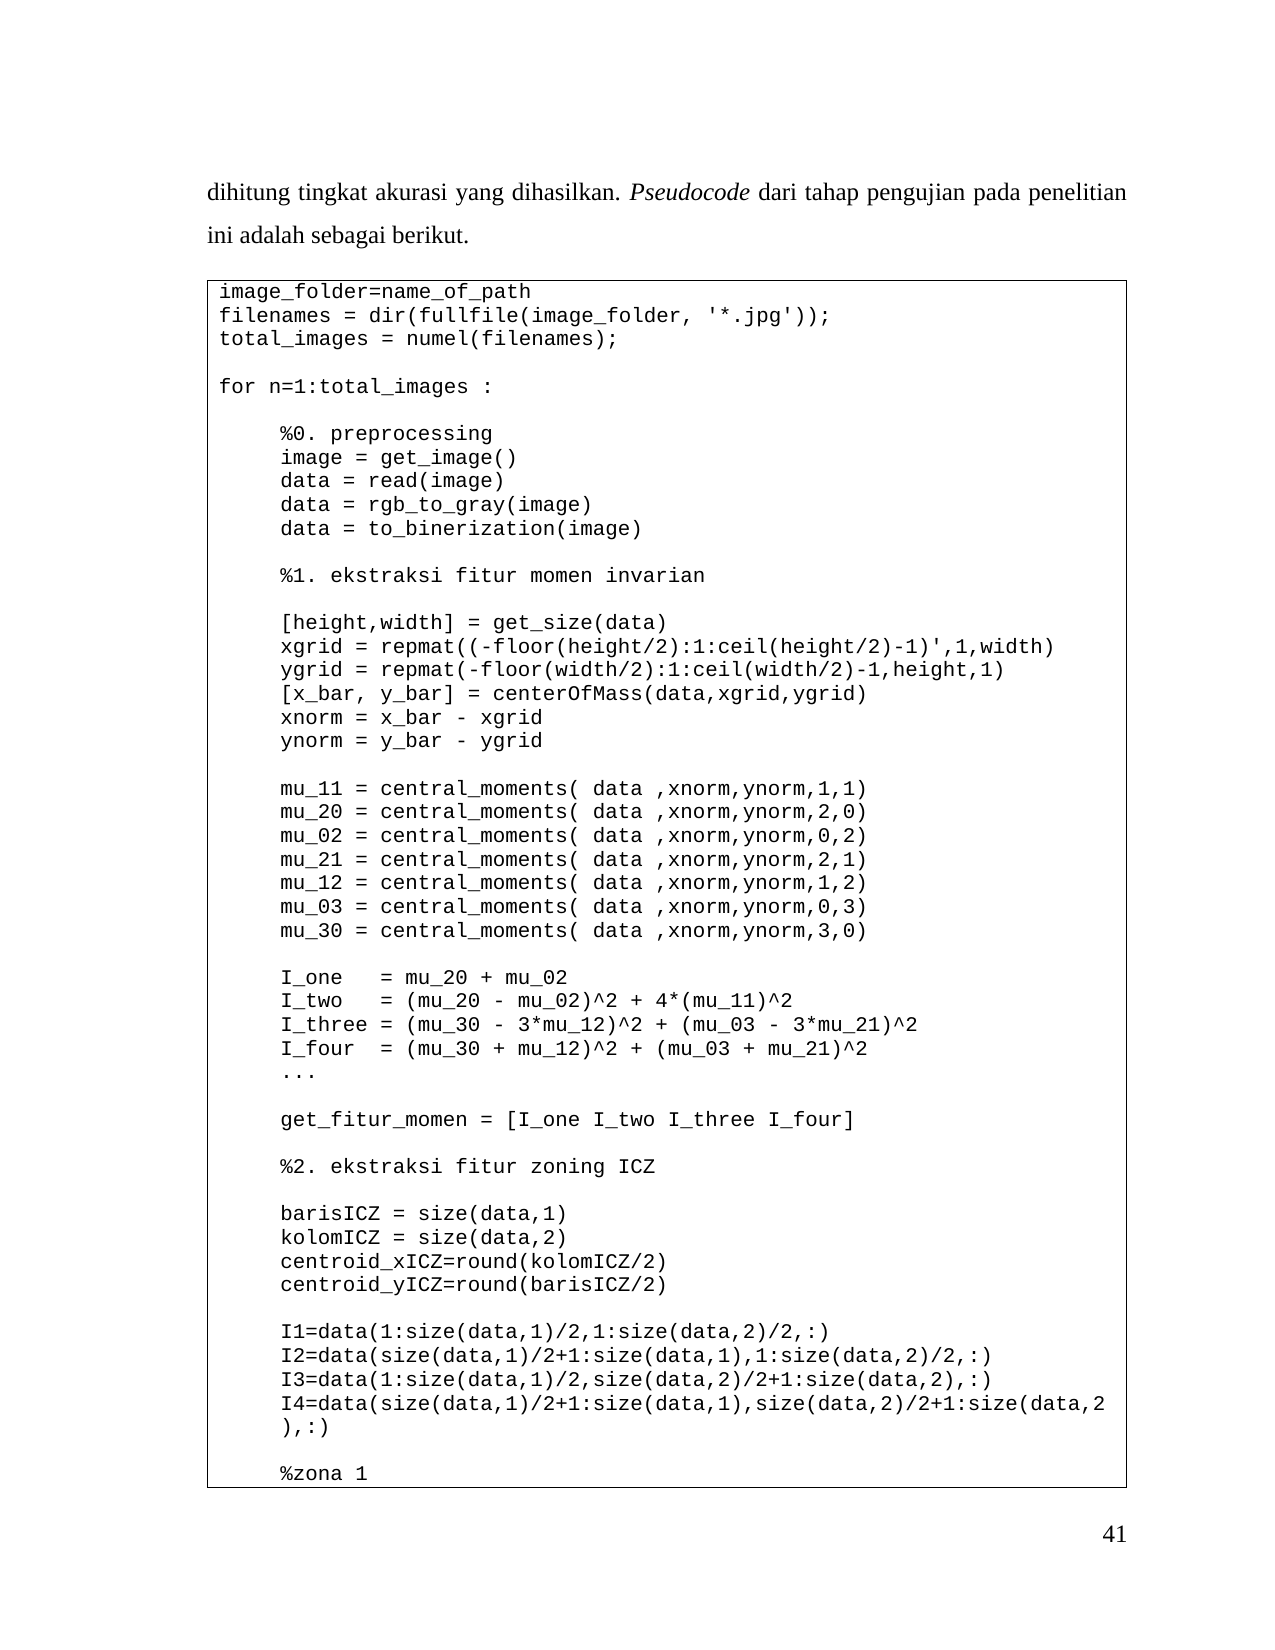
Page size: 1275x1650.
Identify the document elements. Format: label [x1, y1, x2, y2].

table_header [208, 281, 1126, 1487]
list [207, 177, 1127, 249]
